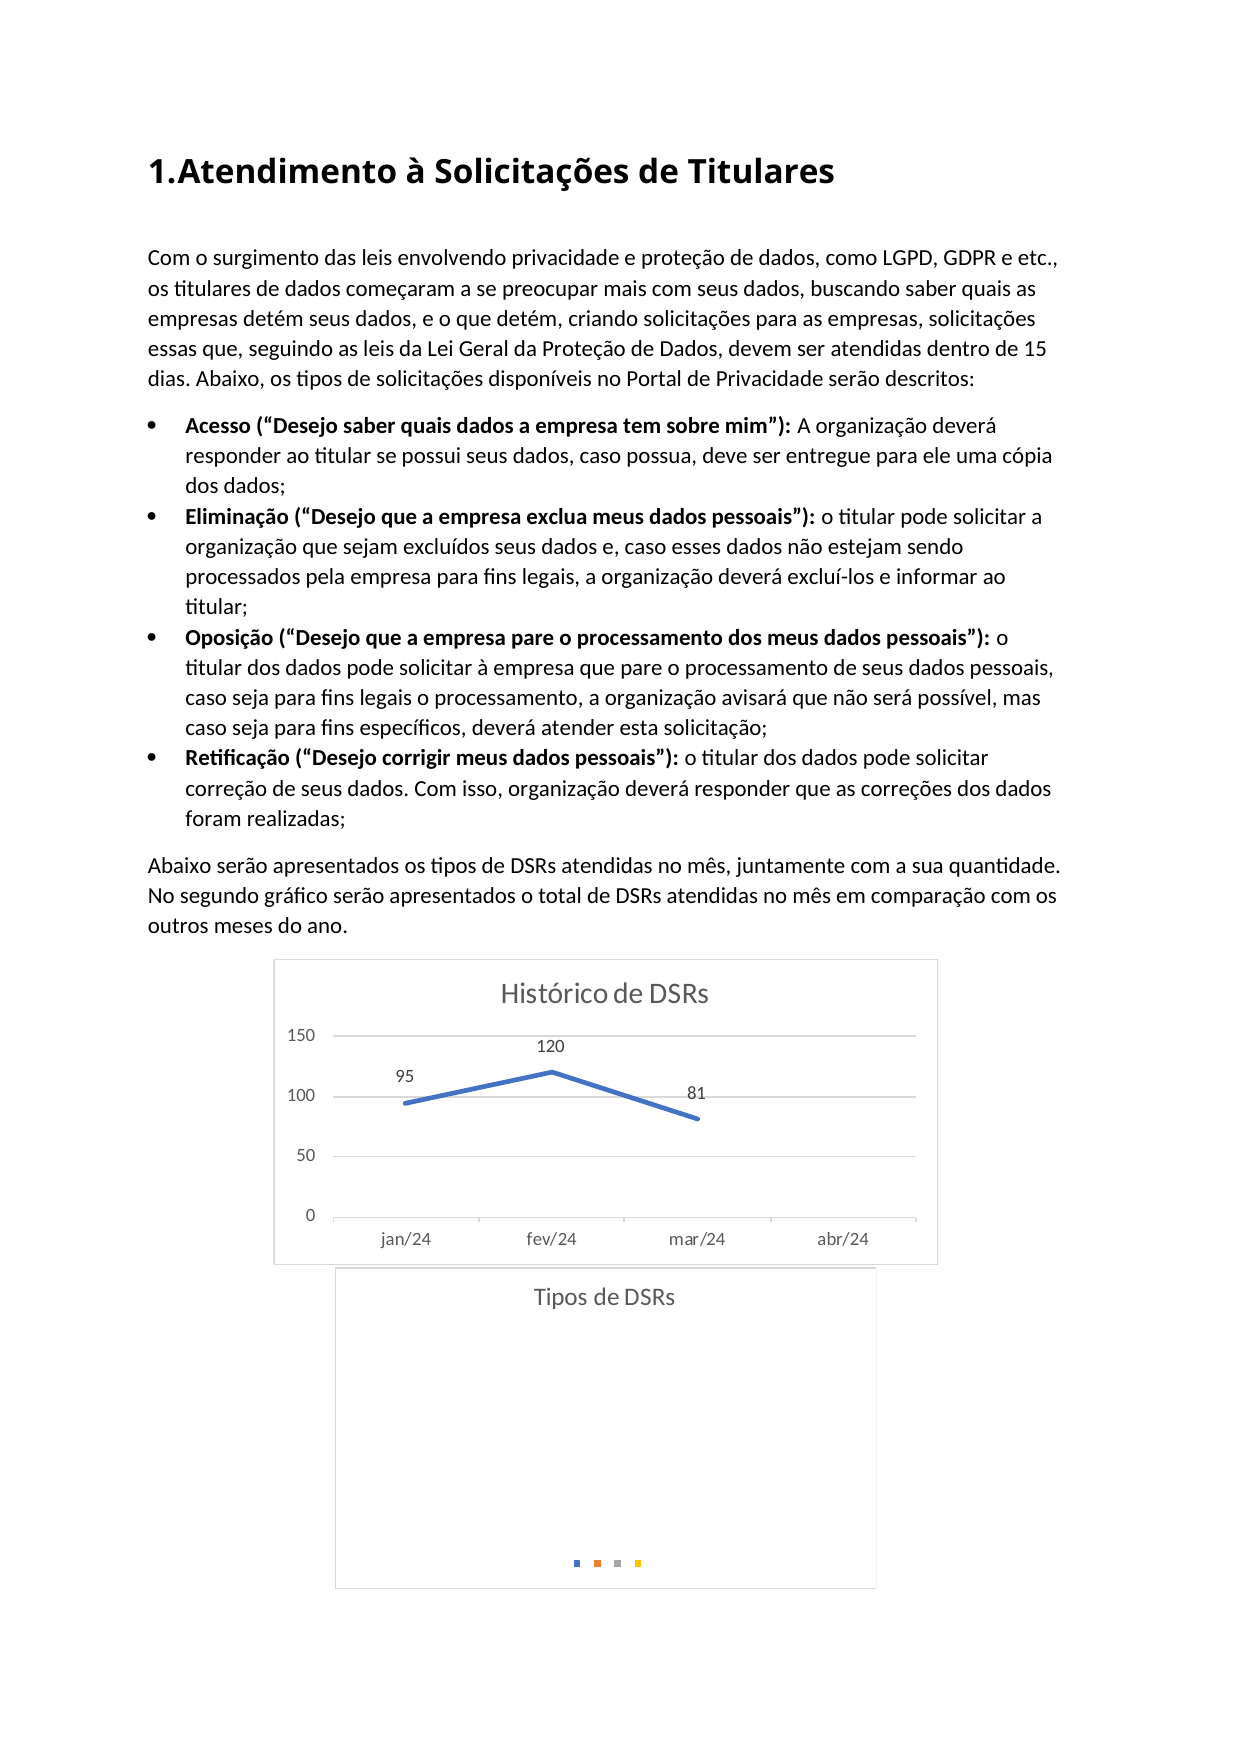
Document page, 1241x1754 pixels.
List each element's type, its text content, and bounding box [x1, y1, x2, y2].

subtitle Atendimento à Solicitações de Titulares [148, 148, 1063, 193]
list Retificação (“Desejo corrigir meus dados pessoais”): o titular dos dados pode solicitar correção de seus dados. Com isso, organização deverá responder que as correções dos dados foram realizadas; [148, 743, 1063, 832]
text Com o surgimento das leis envolvendo privacidade e proteção de dados, como LGPD, GDPR e etc., os titulares de dados começaram a se preocupar mais com seus dados, buscando saber quais as empresas detém seus dados, e o que detém, criando solicitações para as empresas, solicitações essas que, seguindo as leis da Lei Geral da Proteção de Dados, devem ser atendidas dentro de 15 dias. Abaixo, os tipos de solicitações disponíveis no Portal de Privacidade serão descritos: [148, 243, 1063, 392]
list Oposição (“Desejo que a empresa pare o processamento dos meus dados pessoais”): o titular dos dados pode solicitar à empresa que pare o processamento de seus dados pessoais, caso seja para fins legais o processamento, a organização avisará que não será possível, mas caso seja para fins específicos, deverá atender esta solicitação; [148, 623, 1063, 741]
text Abaixo serão apresentados os tipos de DSRs atendidas no mês, juntamente com a sua quantidade. No segundo gráfico serão apresentados o total de DSRs atendidas no mês em comparação com os outros meses do ano. [148, 851, 1063, 939]
list Acesso (“Desejo saber quais dados a empresa tem sobre mim”): A organização deverá responder ao titular se possui seus dados, caso possua, deve ser entregue para ele uma cópia dos dados; [148, 411, 1063, 499]
list Eliminação (“Desejo que a empresa exclua meus dados pessoais”): o titular pode solicitar a organização que sejam excluídos seus dados e, caso esses dados não estejam sendo processados pela empresa para fins legais, a organização deverá excluí-los e informar ao titular; [148, 502, 1063, 620]
